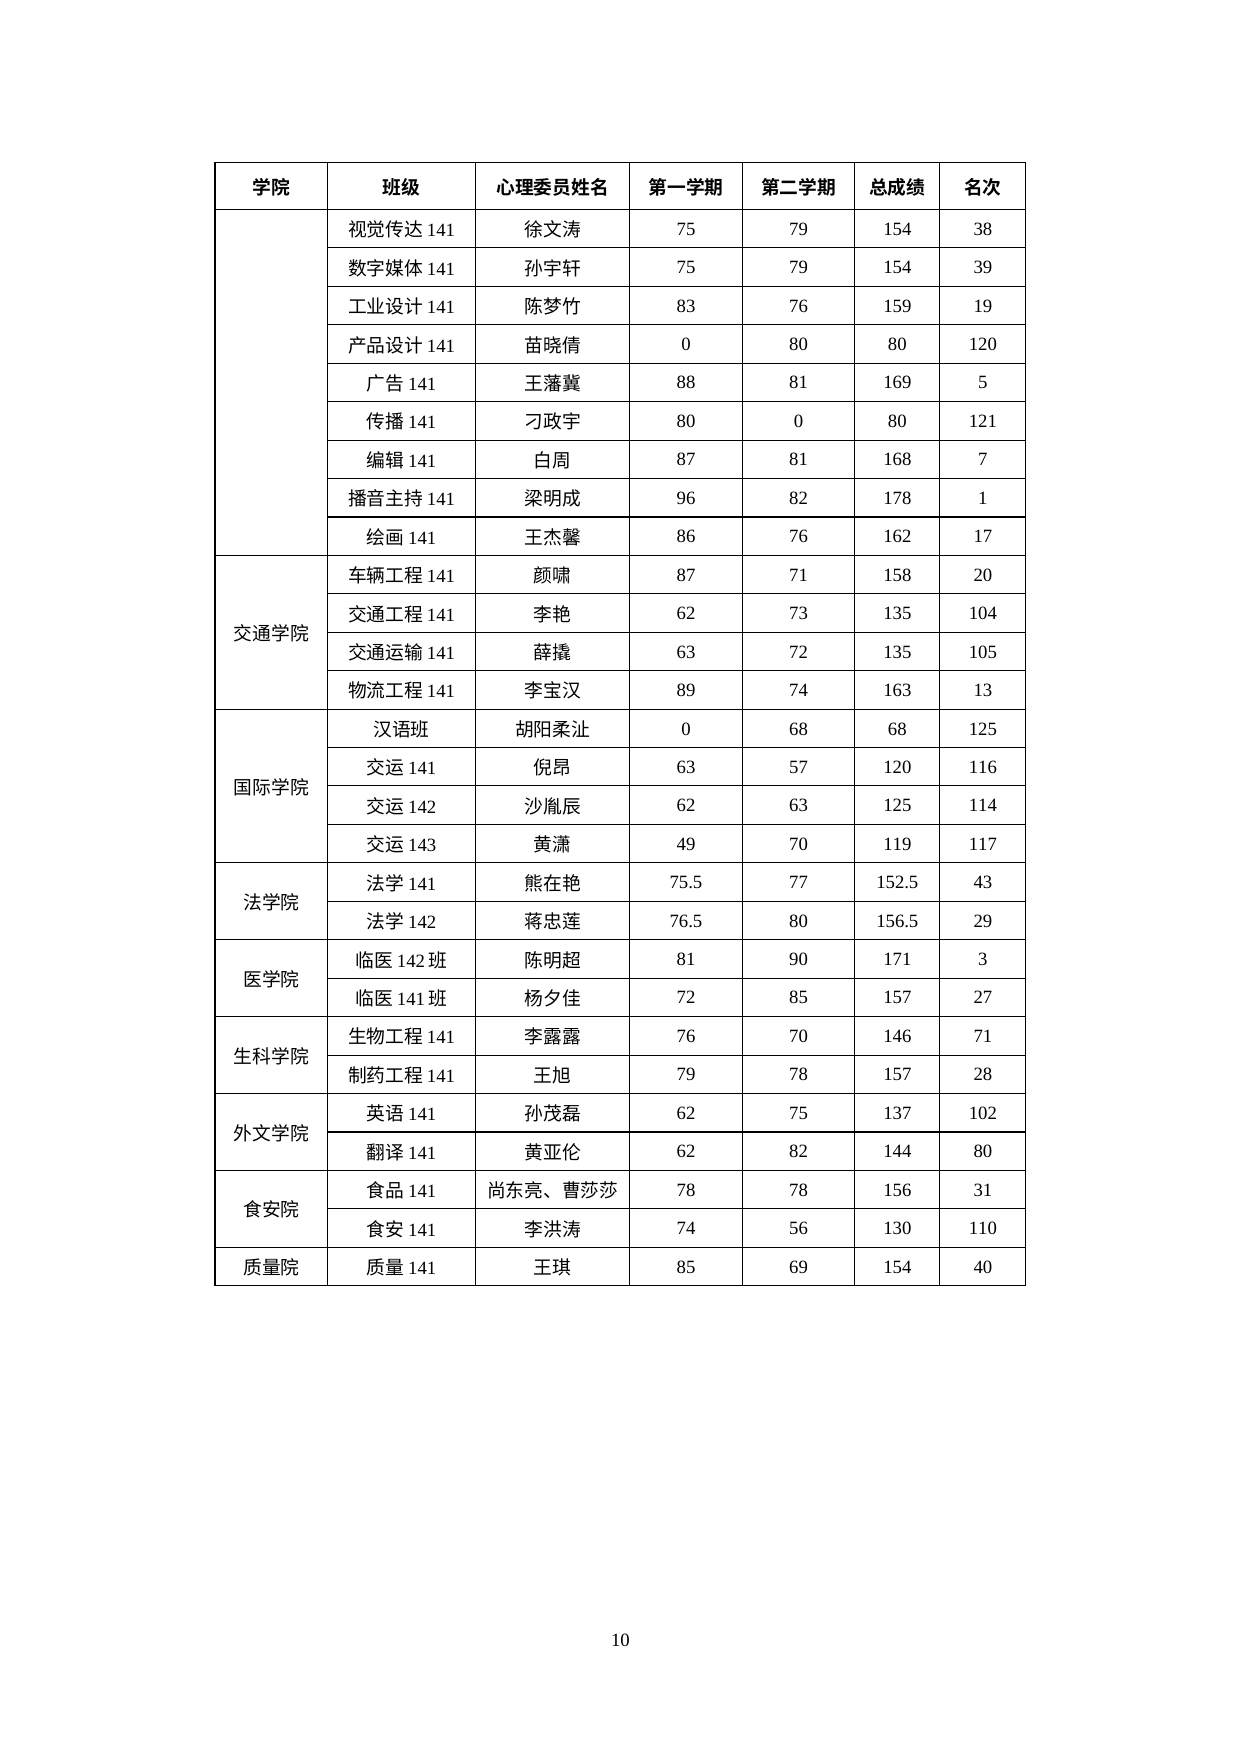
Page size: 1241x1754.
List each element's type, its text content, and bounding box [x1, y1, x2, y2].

table_header 心理委员姓名 [476, 163, 629, 209]
table_cell 李露露 [476, 1017, 629, 1054]
table_cell 119 [855, 825, 939, 862]
table_cell 87 [630, 556, 742, 593]
table_cell 72 [630, 979, 742, 1016]
table_cell 75 [743, 1094, 854, 1131]
table_cell 70 [743, 1017, 854, 1054]
table_cell 68 [855, 710, 939, 747]
table_cell 交运141 [328, 748, 475, 785]
table_cell 76 [743, 287, 854, 324]
table_cell 交运143 [328, 825, 475, 862]
table_cell 162 [855, 518, 939, 555]
table_cell 80 [743, 902, 854, 939]
table_cell 81 [743, 364, 854, 401]
table_cell 工业设计141 [328, 287, 475, 324]
table_header 班级 [328, 163, 475, 209]
table_cell 80 [940, 1133, 1025, 1170]
table_cell 黄亚伦 [476, 1133, 629, 1170]
table_cell 生科学院 [216, 1017, 327, 1093]
table_cell 79 [743, 210, 854, 247]
table_cell 39 [940, 248, 1025, 286]
table_cell 绘画141 [328, 518, 475, 555]
table_cell 114 [940, 786, 1025, 824]
table_cell 苗晓倩 [476, 325, 629, 363]
table_cell 食安141 [328, 1209, 475, 1247]
table_cell 外文学院 [216, 1094, 327, 1170]
table_cell 0 [743, 402, 854, 439]
table_cell 生物工程141 [328, 1017, 475, 1054]
table_cell 88 [630, 364, 742, 401]
table_cell 81 [743, 441, 854, 478]
table_cell 传播141 [328, 402, 475, 439]
table_cell 63 [743, 786, 854, 824]
table_cell 135 [855, 633, 939, 670]
table_cell 137 [855, 1094, 939, 1131]
table_cell 117 [940, 825, 1025, 862]
table_cell 163 [855, 671, 939, 708]
table_cell 80 [855, 325, 939, 363]
table_cell 157 [855, 1056, 939, 1093]
table_cell 白周 [476, 441, 629, 478]
table_cell 法学142 [328, 902, 475, 939]
table_cell 110 [940, 1209, 1025, 1247]
table_cell 74 [630, 1209, 742, 1247]
table_cell 85 [743, 979, 854, 1016]
table_cell 0 [630, 325, 742, 363]
table_cell 质量院 [216, 1248, 327, 1285]
table_cell 83 [630, 287, 742, 324]
table_cell 73 [743, 594, 854, 632]
table_cell 125 [940, 710, 1025, 747]
table_cell 27 [940, 979, 1025, 1016]
table_cell 146 [855, 1017, 939, 1054]
table_cell 120 [855, 748, 939, 785]
table_cell 徐文涛 [476, 210, 629, 247]
table_cell 56 [743, 1209, 854, 1247]
table_cell 法学141 [328, 863, 475, 901]
table_cell 75 [630, 248, 742, 286]
table_cell 黄潇 [476, 825, 629, 862]
table_cell 89 [630, 671, 742, 708]
table_cell 80 [855, 402, 939, 439]
table_cell 102 [940, 1094, 1025, 1131]
table_cell 刁政宇 [476, 402, 629, 439]
table_cell 孙茂磊 [476, 1094, 629, 1131]
table_cell 交运142 [328, 786, 475, 824]
table_cell 李宝汉 [476, 671, 629, 708]
table_cell 梁明成 [476, 479, 629, 516]
table_cell 李艳 [476, 594, 629, 632]
table_cell 78 [743, 1056, 854, 1093]
table_cell 王旭 [476, 1056, 629, 1093]
table_cell 168 [855, 441, 939, 478]
table_cell 90 [743, 940, 854, 978]
table_cell 物流工程141 [328, 671, 475, 708]
table_cell 国际学院 [216, 710, 327, 862]
table_cell 68 [743, 710, 854, 747]
table_cell 156.5 [855, 902, 939, 939]
table_cell 7 [940, 441, 1025, 478]
table_cell 0 [630, 710, 742, 747]
table_cell 169 [855, 364, 939, 401]
table_cell 62 [630, 1094, 742, 1131]
table_cell 产品设计141 [328, 325, 475, 363]
table_cell 王藩冀 [476, 364, 629, 401]
table_cell 17 [940, 518, 1025, 555]
table_cell 130 [855, 1209, 939, 1247]
table_cell 154 [855, 1248, 939, 1285]
table_cell 62 [630, 786, 742, 824]
table_cell 57 [743, 748, 854, 785]
table_cell 蒋忠莲 [476, 902, 629, 939]
table_cell 85 [630, 1248, 742, 1285]
table_cell 19 [940, 287, 1025, 324]
table_cell 1 [940, 479, 1025, 516]
table_cell 80 [743, 325, 854, 363]
table_cell 81 [630, 940, 742, 978]
table_cell 63 [630, 748, 742, 785]
table_cell 178 [855, 479, 939, 516]
table_cell 播音主持141 [328, 479, 475, 516]
table_cell 79 [630, 1056, 742, 1093]
table_cell 5 [940, 364, 1025, 401]
table_cell 96 [630, 479, 742, 516]
table_cell 63 [630, 633, 742, 670]
table_cell 43 [940, 863, 1025, 901]
table_cell 82 [743, 479, 854, 516]
table_cell 76 [743, 518, 854, 555]
table_cell 交通工程141 [328, 594, 475, 632]
table_cell 广告141 [328, 364, 475, 401]
table_cell 食品141 [328, 1171, 475, 1208]
table_cell 胡阳柔沚 [476, 710, 629, 747]
table_cell 78 [630, 1171, 742, 1208]
table_cell 13 [940, 671, 1025, 708]
table_cell 法学院 [216, 863, 327, 939]
table_cell 熊在艳 [476, 863, 629, 901]
table_cell 29 [940, 902, 1025, 939]
table_cell 62 [630, 1133, 742, 1170]
table_cell 医学院 [216, 940, 327, 1016]
table_cell 87 [630, 441, 742, 478]
table_cell 汉语班 [328, 710, 475, 747]
table_cell 编辑141 [328, 441, 475, 478]
table_cell 临医142班 [328, 940, 475, 978]
table_cell 135 [855, 594, 939, 632]
table_cell 74 [743, 671, 854, 708]
table_cell 116 [940, 748, 1025, 785]
table_cell 数字媒体141 [328, 248, 475, 286]
table_cell 沙胤辰 [476, 786, 629, 824]
table_cell 158 [855, 556, 939, 593]
table_cell 食安院 [216, 1171, 327, 1247]
table_cell 157 [855, 979, 939, 1016]
table_cell 陈梦竹 [476, 287, 629, 324]
table_cell 制药工程141 [328, 1056, 475, 1093]
table_cell 171 [855, 940, 939, 978]
table_cell 英语141 [328, 1094, 475, 1131]
table_cell 121 [940, 402, 1025, 439]
table_cell 杨夕佳 [476, 979, 629, 1016]
table_cell 3 [940, 940, 1025, 978]
table_cell 70 [743, 825, 854, 862]
table_cell 75.5 [630, 863, 742, 901]
table_cell 156 [855, 1171, 939, 1208]
table_cell 质量141 [328, 1248, 475, 1285]
table_cell 王琪 [476, 1248, 629, 1285]
table_cell 28 [940, 1056, 1025, 1093]
table_cell 152.5 [855, 863, 939, 901]
table_cell 120 [940, 325, 1025, 363]
table_cell 王杰馨 [476, 518, 629, 555]
table_cell 视觉传达141 [328, 210, 475, 247]
table_cell 交通学院 [216, 556, 327, 708]
table_cell 154 [855, 210, 939, 247]
table_cell 159 [855, 287, 939, 324]
table_cell 李洪涛 [476, 1209, 629, 1247]
table_header 学院 [216, 163, 327, 209]
table_cell 71 [743, 556, 854, 593]
table_cell 31 [940, 1171, 1025, 1208]
table_header 总成绩 [855, 163, 939, 209]
table_cell 20 [940, 556, 1025, 593]
table_cell 144 [855, 1133, 939, 1170]
table_cell 临医141班 [328, 979, 475, 1016]
table_cell 交通运输141 [328, 633, 475, 670]
table_cell 薛撬 [476, 633, 629, 670]
table_cell 154 [855, 248, 939, 286]
table_cell 71 [940, 1017, 1025, 1054]
table_cell 陈明超 [476, 940, 629, 978]
table_cell 76.5 [630, 902, 742, 939]
table_cell 62 [630, 594, 742, 632]
table_header 第二学期 [743, 163, 854, 209]
table_cell 69 [743, 1248, 854, 1285]
table_cell 49 [630, 825, 742, 862]
table_header 第一学期 [630, 163, 742, 209]
table_cell 80 [630, 402, 742, 439]
table_header 名次 [940, 163, 1025, 209]
table_cell 倪昂 [476, 748, 629, 785]
table_cell 86 [630, 518, 742, 555]
table_cell 105 [940, 633, 1025, 670]
table_cell 38 [940, 210, 1025, 247]
table_cell 颜啸 [476, 556, 629, 593]
table_cell 翻译141 [328, 1133, 475, 1170]
table_cell 79 [743, 248, 854, 286]
table_cell 尚东亮、曹莎莎 [476, 1171, 629, 1208]
table_cell 82 [743, 1133, 854, 1170]
table_cell 车辆工程141 [328, 556, 475, 593]
table_cell 孙宇轩 [476, 248, 629, 286]
table_cell 77 [743, 863, 854, 901]
table_cell 40 [940, 1248, 1025, 1285]
table_cell 78 [743, 1171, 854, 1208]
table_cell 75 [630, 210, 742, 247]
table_cell 125 [855, 786, 939, 824]
table_cell 104 [940, 594, 1025, 632]
table_cell 72 [743, 633, 854, 670]
table_cell 76 [630, 1017, 742, 1054]
